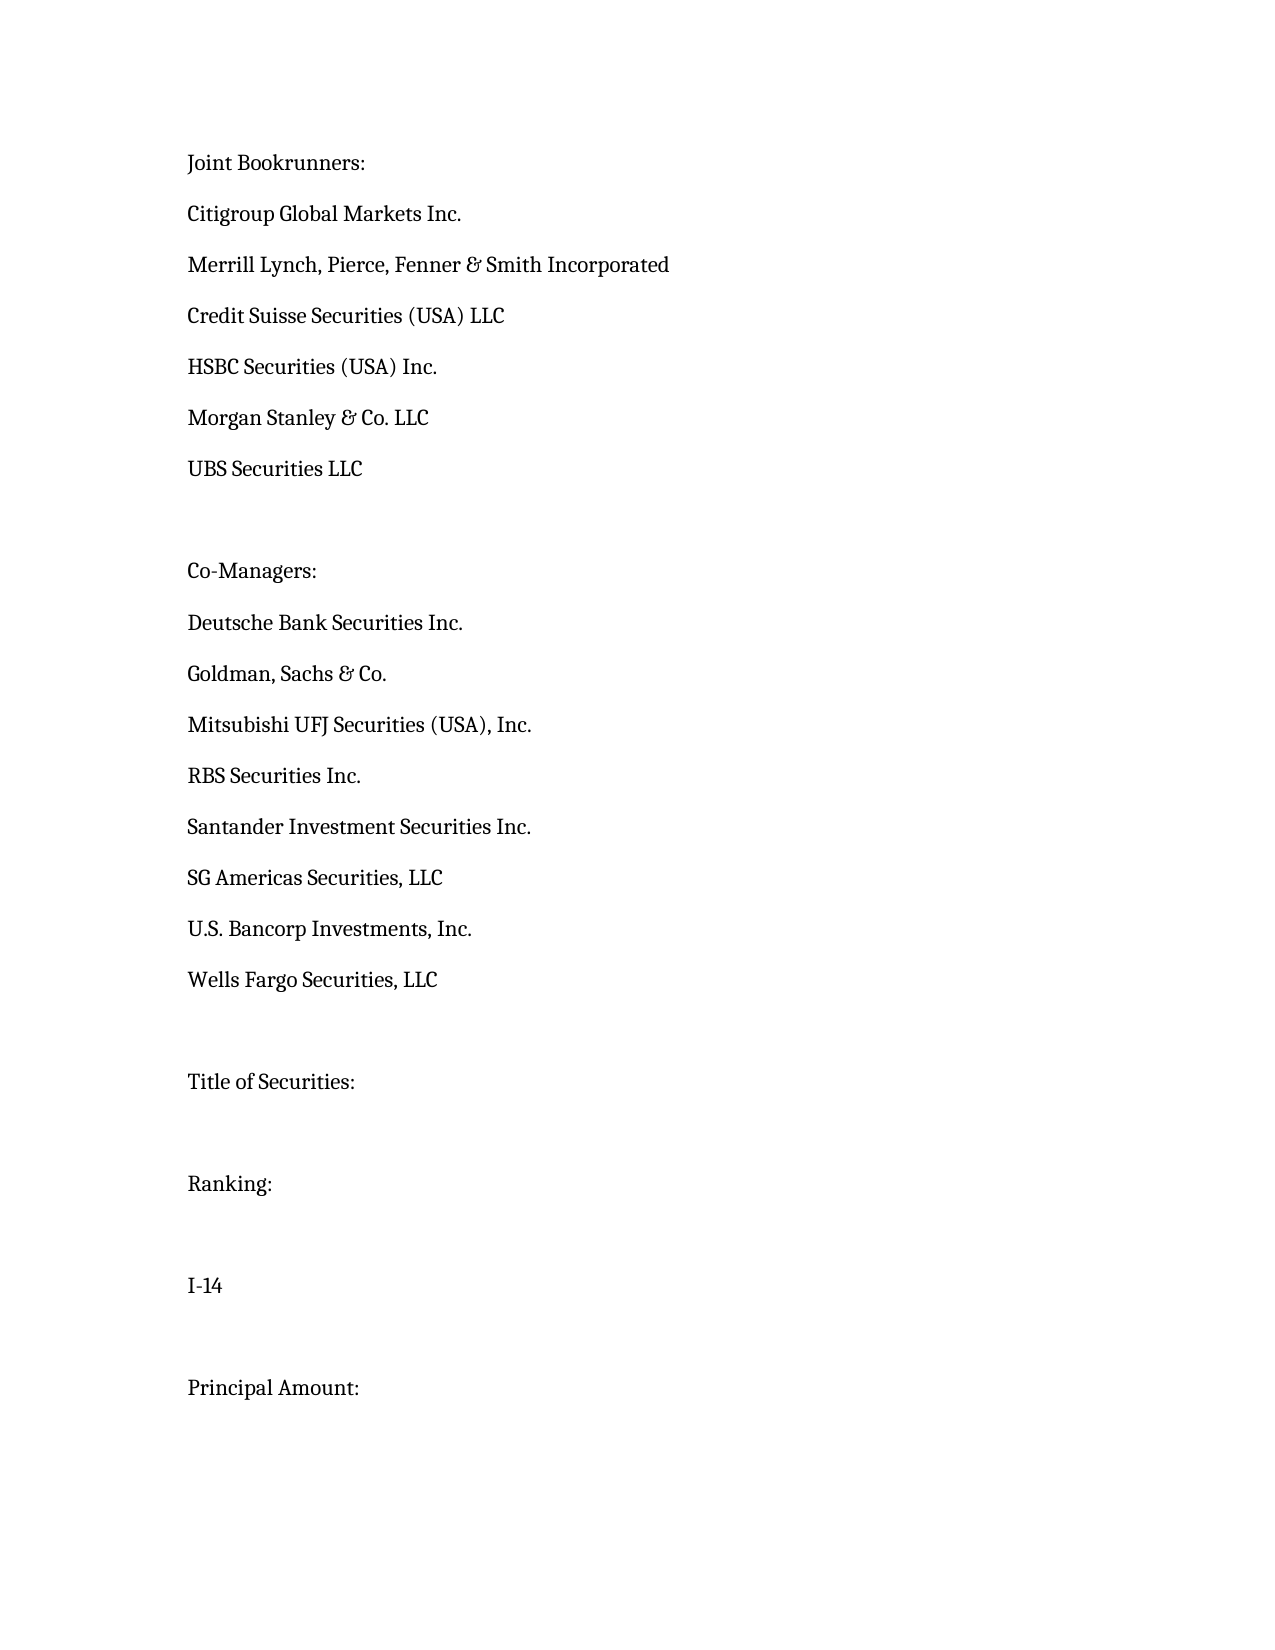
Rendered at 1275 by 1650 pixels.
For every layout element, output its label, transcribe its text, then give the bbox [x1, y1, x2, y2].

text UBS Securities LLC [187, 456, 1087, 483]
text I-14 [187, 1273, 1087, 1299]
text Mitsubishi UFJ Securities (USA), Inc. [187, 711, 1087, 738]
text Credit Suisse Securities (USA) LLC [187, 303, 1087, 329]
text SG Americas Securities, LLC [187, 864, 1087, 891]
text Co-Managers: [187, 558, 1087, 585]
text Wells Fargo Securities, LLC [187, 967, 1087, 993]
text Principal Amount: [187, 1375, 1087, 1401]
text Ranking: [187, 1171, 1087, 1197]
text Deutsche Bank Securities Inc. [187, 609, 1087, 636]
text Citigroup Global Markets Inc. [187, 201, 1087, 227]
text Morgan Stanley & Co. LLC [187, 405, 1087, 432]
text U.S. Bancorp Investments, Inc. [187, 916, 1087, 942]
text Title of Securities: [187, 1069, 1087, 1095]
text Goldman, Sachs & Co. [187, 660, 1087, 687]
text RBS Securities Inc. [187, 762, 1087, 789]
text Merrill Lynch, Pierce, Fenner & Smith Incorporated [187, 252, 1087, 278]
text Joint Bookrunners: [187, 150, 1087, 176]
text HSBC Securities (USA) Inc. [187, 354, 1087, 381]
text Santander Investment Securities Inc. [187, 813, 1087, 840]
